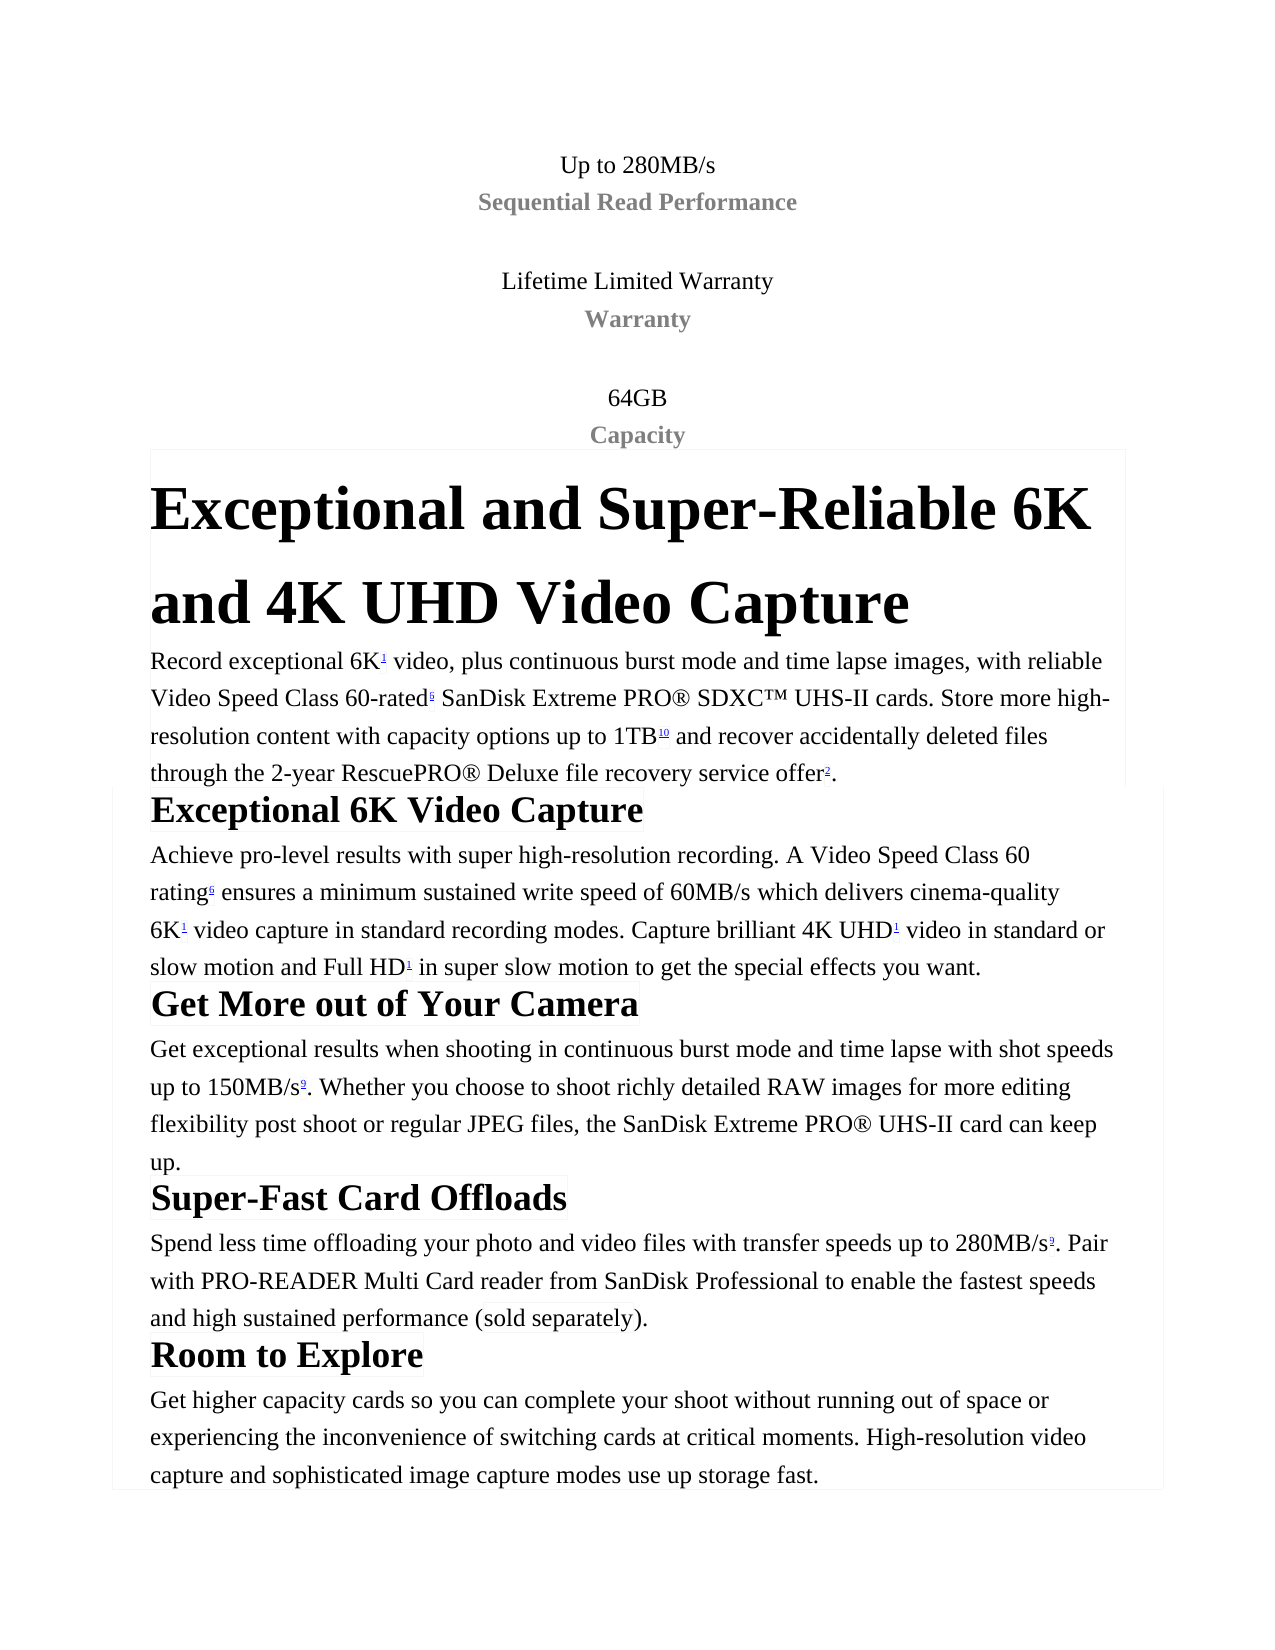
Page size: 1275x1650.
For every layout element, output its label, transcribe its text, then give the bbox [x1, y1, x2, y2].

text Get More out of Your Camera Get exceptional results when shooting in continuous burst mode and time lapse with shot speeds up to 150MB/s9. Whether you choose to shoot richly detailed RAW images for more editing flexibility post shoot or regular JPEG files, the SanDisk Extreme PRO® UHS-II card can keep up. [150, 981, 1125, 1175]
text Warranty [150, 295, 1125, 333]
text Exceptional and Super-Reliable 6K and 4K UHD Video Capture [151, 450, 1125, 637]
text Super-Fast Card Offloads Spend less time offloading your photo and video files with transfer speeds up to 280MB/s9. Pair with PRO-READER Multi Card reader from SanDisk Professional to enable the fastest speeds and high sustained performance (sold separately). [150, 1175, 1125, 1331]
text Up to 280MB/s [150, 150, 1125, 179]
text Lifetime Limited Warranty [150, 266, 1125, 295]
text Record exceptional 6K1 video, plus continuous burst mode and time lapse images, with reliable Video Speed Class 60-rated6 SanDisk Extreme PRO® SDXC™ UHS-II cards. Store more high-resolution content with capacity options up to 1TB10 and recover accidentally deleted files through the 2-year RescuePRO® Deluxe file recovery service offer2. [151, 637, 1125, 787]
text 64GB [150, 383, 1125, 411]
text Exceptional 6K Video Capture Achieve pro-level results with super high-resolution recording. A Video Speed Class 60 rating6 ensures a minimum sustained write speed of 60MB/s which delivers cinema-quality 6K1 video capture in standard recording modes. Capture brilliant 4K UHD1 video in standard or slow motion and Full HD1 in super slow motion to get the special effects you want. [150, 787, 1125, 981]
text Sequential Read Performance [150, 179, 1125, 216]
text Room to Explore Get higher capacity cards so you can complete your shoot without running out of space or experiencing the inconvenience of switching cards at critical moments. High-resolution video capture and sophisticated image capture modes use up storage fast. [113, 1331, 1163, 1489]
text Capacity [150, 411, 1125, 449]
